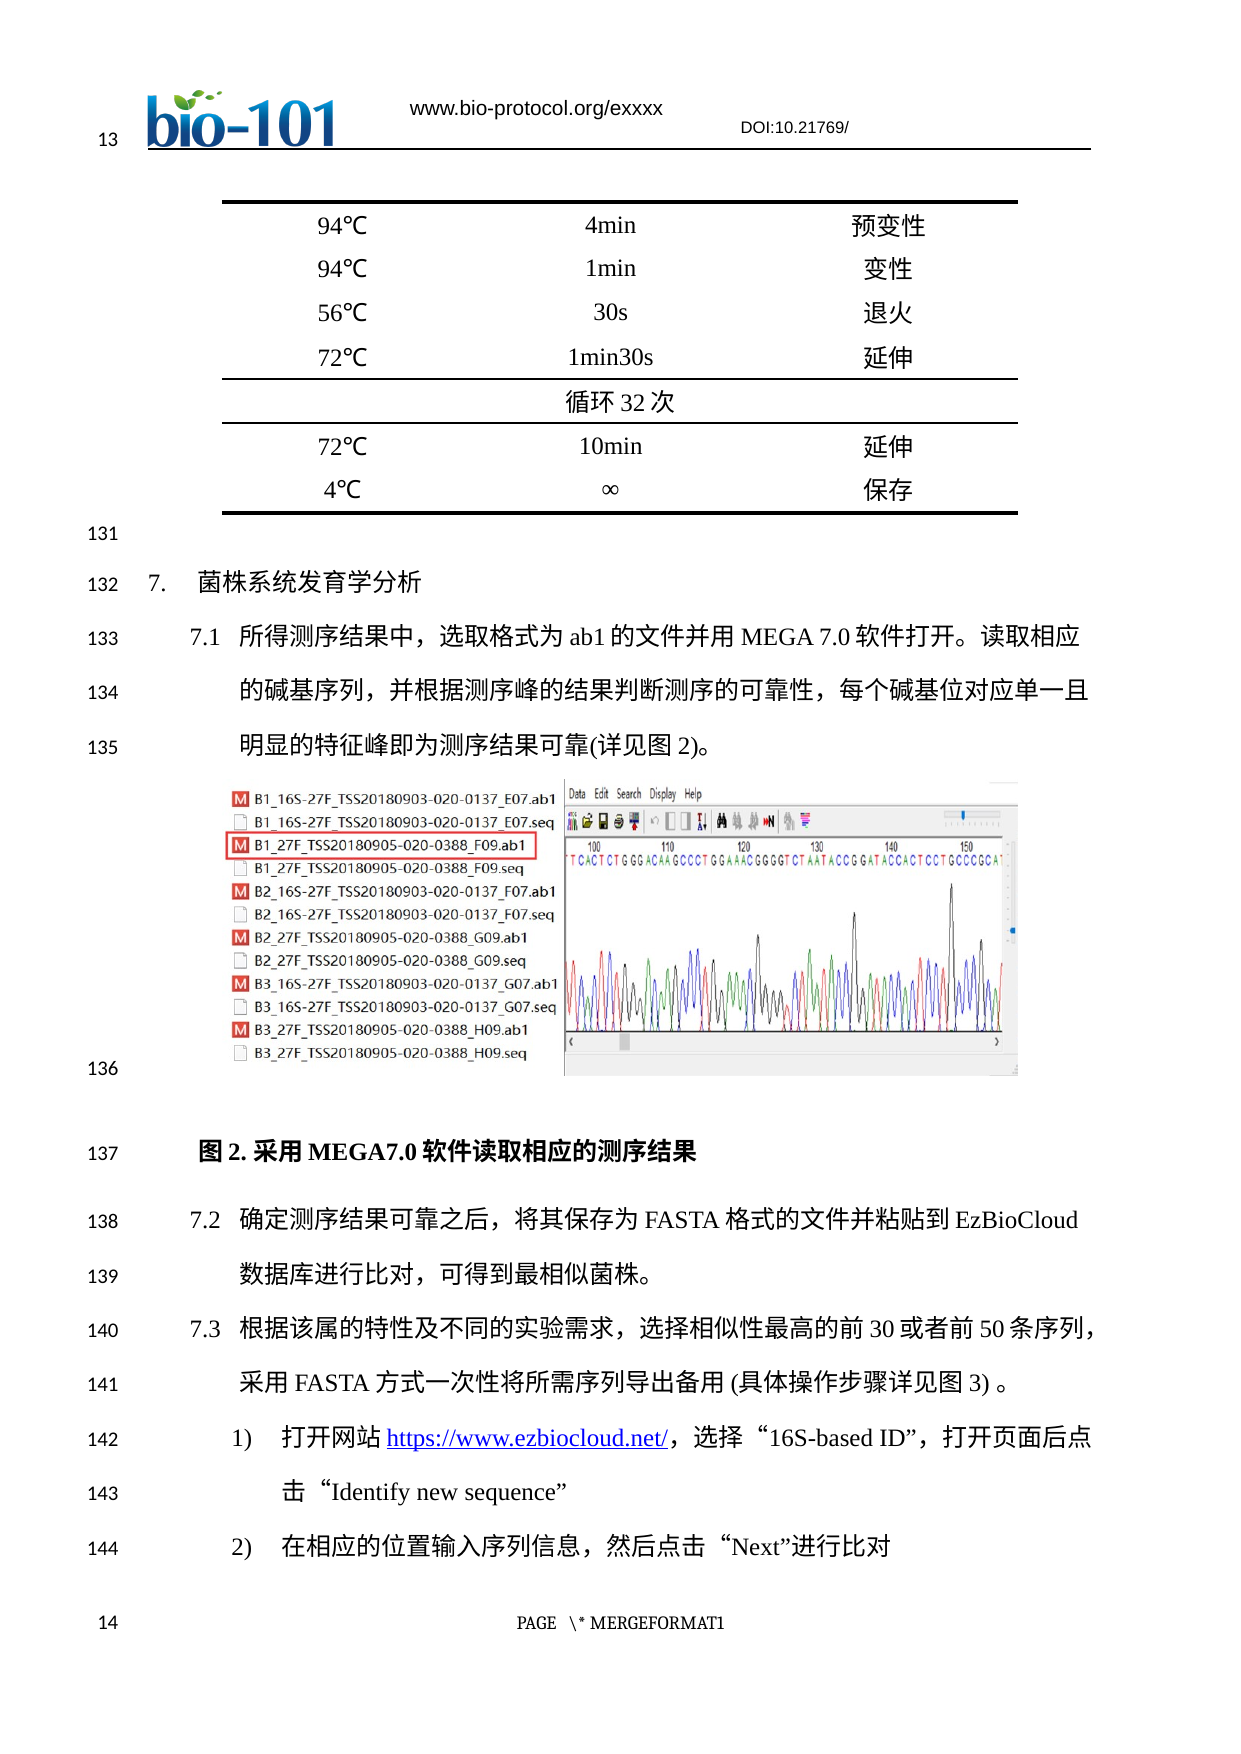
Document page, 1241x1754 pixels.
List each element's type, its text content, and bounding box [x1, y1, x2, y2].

table_cell 延伸 [758, 334, 1018, 378]
list 所得测序结果中，选取格式为ab1的文件并用MEGA 7.0软件打开。读取相应的碱基序列，并根据测序峰的结果判断测序的可靠性，每个碱基位对应单一且明显的特征峰即为测序结果可靠(详见图2)。 [189, 616, 1092, 761]
list 根据该属的特性及不同的实验需求，选择相似性最高的前30或者前50条序列，采用FASTA方式一次性将所需序列导出备用 (具体操作步骤详见图3) 。 [189, 1308, 1092, 1399]
list 菌株系统发育学分析 [148, 562, 1092, 598]
table_cell 72℃ [222, 334, 463, 378]
table_cell 1min [463, 246, 758, 289]
table_cell 预变性 [758, 204, 1018, 246]
table_cell 变性 [758, 246, 1018, 289]
table_cell 10min [463, 424, 758, 467]
table_cell 4min [463, 204, 758, 246]
table_cell 30s [463, 289, 758, 334]
table_cell 退火 [758, 289, 1018, 334]
table_cell 保存 [758, 467, 1018, 511]
picture [222, 779, 1018, 1076]
table_cell 4℃ [222, 467, 463, 511]
table_cell 94℃ [222, 204, 463, 246]
table_cell 94℃ [222, 246, 463, 289]
table_cell 1min30s [463, 334, 758, 378]
text 图2. 采用MEGA7.0软件读取相应的测序结果 [148, 1117, 1092, 1182]
list 打开网站https://www.ezbiocloud.net/，选择“16S-based ID”，打开页面后点击“Identify new sequence” [231, 1417, 1092, 1508]
picture [147, 90, 333, 147]
table_cell ∞ [463, 467, 758, 511]
list 在相应的位置输入序列信息，然后点击“Next”进行比对 [231, 1526, 1092, 1562]
table_cell 延伸 [758, 424, 1018, 467]
table_cell 72℃ [222, 424, 463, 467]
table_cell 56℃ [222, 289, 463, 334]
list 确定测序结果可靠之后，将其保存为FASTA格式的文件并粘贴到EzBioCloud数据库进行比对，可得到最相似菌株。 [189, 1200, 1092, 1290]
table_cell 循环32次 [222, 380, 1018, 422]
